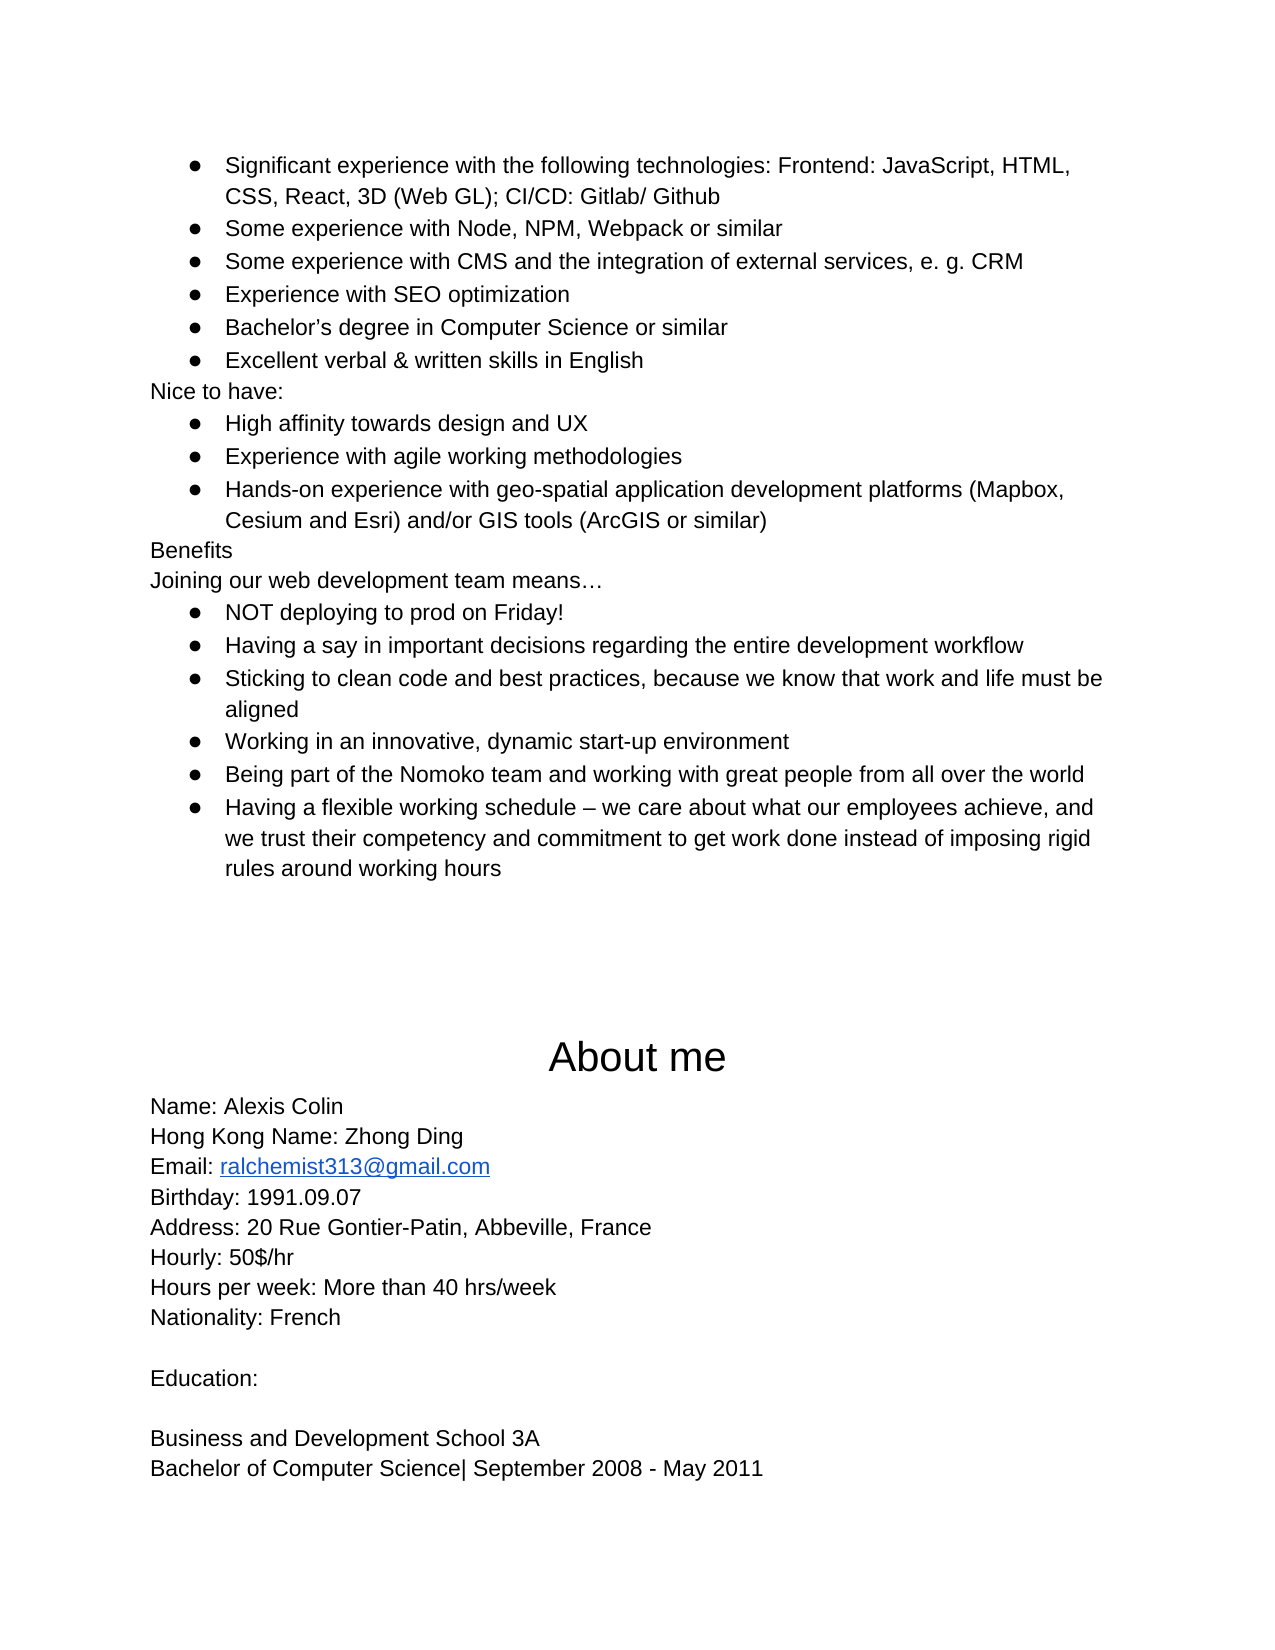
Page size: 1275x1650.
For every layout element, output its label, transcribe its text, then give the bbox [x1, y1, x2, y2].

text Hourly: 50$/hr [150, 1244, 1125, 1270]
subtitle About me [150, 1032, 1125, 1080]
list Having a say in important decisions regarding the entire development workflow [187, 630, 1125, 659]
text Address: 20 Rue Gontier-Patin, Abbeville, France [150, 1214, 1125, 1240]
text Name: Alexis Colin [150, 1093, 1125, 1119]
list NOT deploying to prod on Friday! [187, 597, 1125, 626]
text Benefits [150, 537, 1125, 563]
text Hong Kong Name: Zhong Ding [150, 1123, 1125, 1149]
list Bachelor’s degree in Computer Science or similar [187, 312, 1125, 341]
text Hours per week: More than 40 hrs/week [150, 1274, 1125, 1301]
list Some experience with CMS and the integration of external services, e. g. CRM [187, 246, 1125, 274]
list Experience with agile working methodologies [187, 441, 1125, 470]
list Working in an innovative, dynamic start-up environment [187, 726, 1125, 755]
list Being part of the Nomoko team and working with great people from all over the world [187, 759, 1125, 788]
list Excellent verbal & written skills in English [187, 345, 1125, 374]
list Experience with SEO optimization [187, 279, 1125, 308]
text Nice to have: [150, 378, 1125, 404]
list Having a flexible working schedule – we care about what our employees achieve, and we trust their competency and commitment to get work done instead of imposing rigid rules around working hours [187, 792, 1125, 881]
list Some experience with Node, NPM, Webpack or similar [187, 213, 1125, 242]
text Education: [150, 1365, 1125, 1391]
list Hands-on experience with geo-spatial application development platforms (Mapbox, Cesium and Esri) and/or GIS tools (ArcGIS or similar) [187, 474, 1125, 533]
list High affinity towards design and UX [187, 408, 1125, 437]
list Sticking to clean code and best practices, because we know that work and life must be aligned [187, 663, 1125, 722]
text Bachelor of Computer Science| September 2008 - May 2011 [150, 1455, 1125, 1482]
text Birthday: 1991.09.07 [150, 1183, 1125, 1210]
text Business and Development School 3A [150, 1425, 1125, 1452]
text Nationality: French [150, 1304, 1125, 1331]
list Significant experience with the following technologies: Frontend: JavaScript, HTML, CSS, React, 3D (Web GL); CI/CD: Gitlab/ Github [187, 150, 1125, 209]
text Joining our web development team means… [150, 567, 1125, 593]
text Email: ralchemist313@gmail.com [150, 1153, 1125, 1180]
